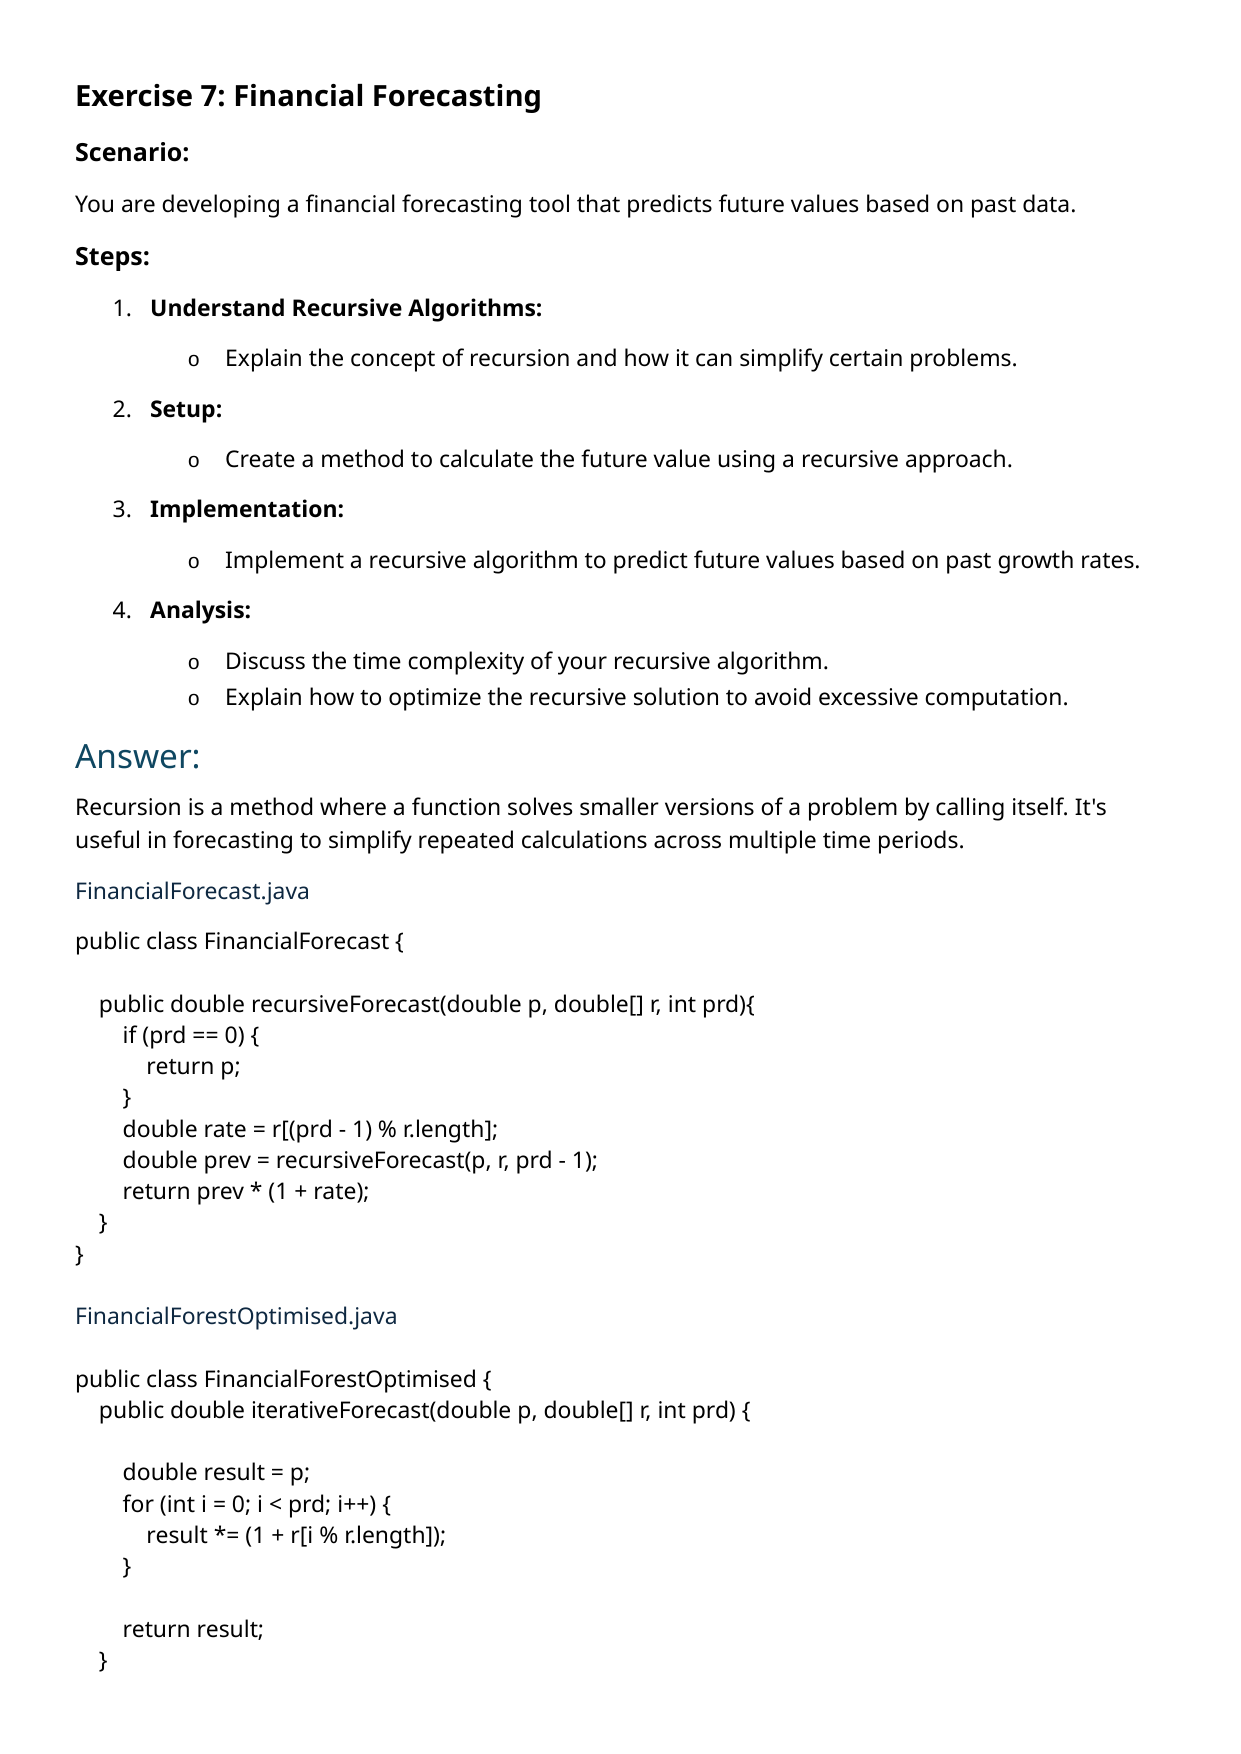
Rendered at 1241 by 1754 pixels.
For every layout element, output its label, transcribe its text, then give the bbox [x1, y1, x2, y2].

text } [75, 1081, 1165, 1113]
list Implementation: [112, 493, 1165, 525]
text } [75, 1550, 1165, 1581]
text public class FinancialForecast { [75, 925, 1165, 956]
text FinancialForestOptimised.java [75, 1300, 1165, 1331]
text double prev = recursiveForecast(p, r, prd - 1); [75, 1144, 1165, 1175]
text result *= (1 + r[i % r.length]); [75, 1519, 1165, 1550]
text FinancialForecast.java [75, 875, 1165, 906]
text if (prd == 0) { [75, 1019, 1165, 1050]
list Create a method to calculate the future value using a recursive approach. [187, 443, 1165, 474]
text return p; [75, 1050, 1165, 1081]
text Steps: [75, 238, 1165, 272]
text You are developing a financial forecasting tool that predicts future values based on past data. [75, 188, 1165, 219]
text Exercise 7: Financial Forecasting [75, 75, 1165, 115]
list Discuss the time complexity of your recursive algorithm. [187, 645, 1165, 676]
list Setup: [112, 393, 1165, 424]
text public double recursiveForecast(double p, double[] r, int prd){ [75, 988, 1165, 1019]
text for (int i = 0; i < prd; i++) { [75, 1488, 1165, 1519]
text return prev * (1 + rate); [75, 1175, 1165, 1206]
text } [75, 1644, 1165, 1675]
text double result = p; [75, 1456, 1165, 1488]
text public class FinancialForestOptimised { [75, 1363, 1165, 1394]
list Explain how to optimize the recursive solution to avoid excessive computation. [187, 681, 1165, 712]
text Scenario: [75, 134, 1165, 168]
text return result; [75, 1613, 1165, 1644]
text double rate = r[(prd - 1) % r.length]; [75, 1113, 1165, 1144]
list Implement a recursive algorithm to predict future values based on past growth rates. [187, 544, 1165, 575]
text Recursion is a method where a function solves smaller versions of a problem by calling itself. It's useful in forecasting to simplify repeated calculations across multiple time periods. [75, 791, 1165, 856]
list Explain the concept of recursion and how it can simplify certain problems. [187, 342, 1165, 373]
list Understand Recursive Algorithms: [112, 292, 1165, 323]
list Analysis: [112, 594, 1165, 626]
text } [75, 1206, 1165, 1238]
subtitle Answer: [75, 733, 1165, 779]
text public double iterativeForecast(double p, double[] r, int prd) { [75, 1394, 1165, 1425]
text } [75, 1238, 1165, 1269]
